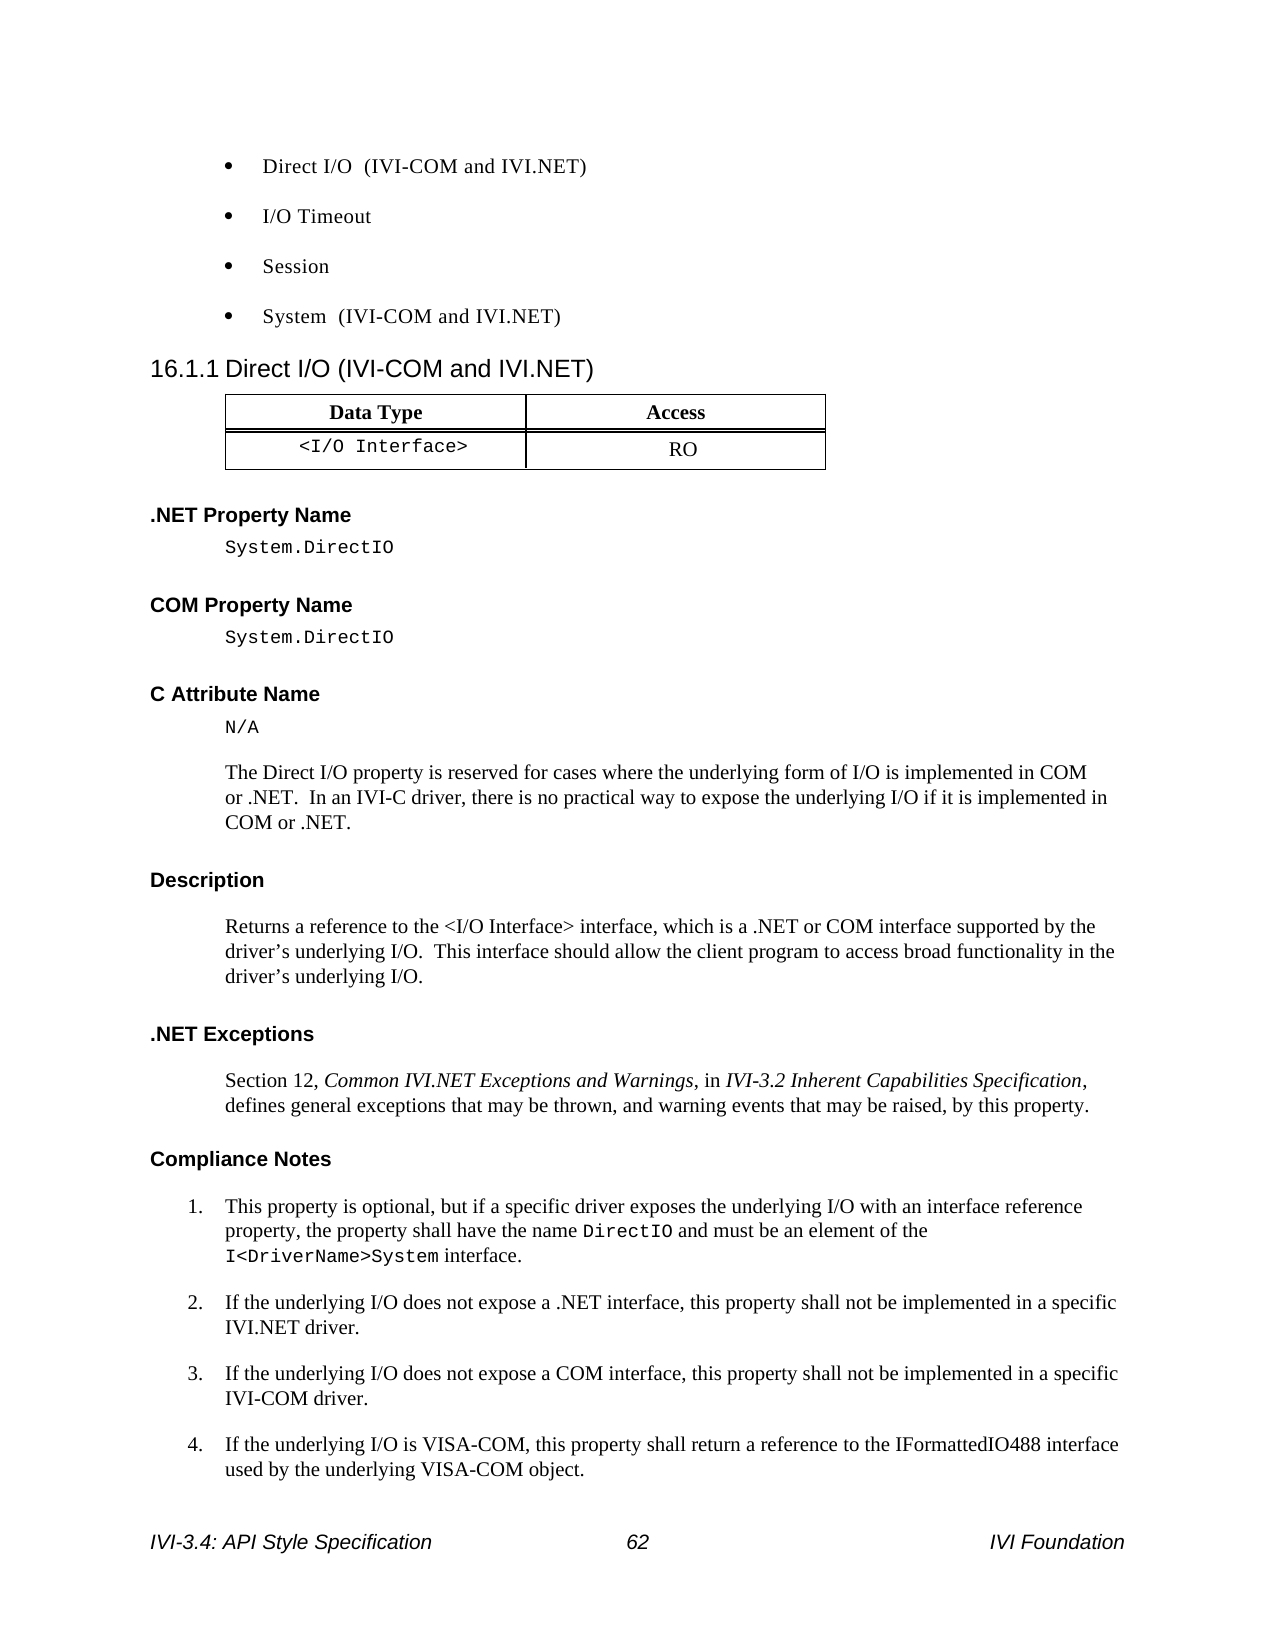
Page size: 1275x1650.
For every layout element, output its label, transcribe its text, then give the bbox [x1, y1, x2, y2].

text Returns a reference to the <I/O Interface> interface, which is a .NET or COM interface supported by the driver’s underlying I/O. This interface should allow the client program to access broad functionality in the driver’s underlying I/O. [225, 914, 1125, 989]
text .NET Property Name [150, 499, 1125, 528]
text System.DirectIO [225, 626, 1125, 649]
text COM Property Name [150, 589, 1125, 618]
list System (IVI-COM and IVI.NET) [225, 300, 1125, 329]
table_cell <I/O Interface> [226, 433, 525, 468]
text System.DirectIO [225, 537, 1125, 559]
text .NET Exceptions [150, 1018, 1125, 1047]
subtitle Direct I/O (IVI-COM and IVI.NET) [150, 354, 1125, 383]
table_cell RO [527, 433, 825, 468]
list Session [225, 250, 1125, 279]
list This property is optional, but if a specific driver exposes the underlying I/O with an interface reference property, the property shall have the name DirectIO and must be an element of the I<DriverName>System interface. [187, 1193, 1125, 1268]
table_header Data Type [226, 395, 525, 428]
list If the underlying I/O does not expose a .NET interface, this property shall not be implemented in a specific IVI.NET driver. [187, 1289, 1125, 1339]
list I/O Timeout [225, 200, 1125, 229]
list Compliance Notes [150, 1143, 1125, 1172]
table_header Access [527, 395, 825, 428]
list If the underlying I/O does not expose a COM interface, this property shall not be implemented in a specific IVI-COM driver. [187, 1360, 1125, 1410]
text The Direct I/O property is reserved for cases where the underlying form of I/O is implemented in COM or .NET. In an IVI-C driver, there is no practical way to expose the underlying I/O if it is implemented in COM or .NET. [225, 759, 1125, 834]
text Section 12, Common IVI.NET Exceptions and Warnings, in IVI-3.2 Inherent Capabilities Specification, defines general exceptions that may be thrown, and warning events that may be raised, by this property. [225, 1068, 1125, 1118]
list If the underlying I/O is VISA-COM, this property shall return a reference to the IFormattedIO488 interface used by the underlying VISA-COM object. [187, 1431, 1125, 1481]
text C Attribute Name [150, 678, 1125, 707]
text Description [150, 864, 1125, 893]
text N/A [225, 716, 1125, 739]
list Direct I/O (IVI-COM and IVI.NET) [225, 150, 1125, 179]
